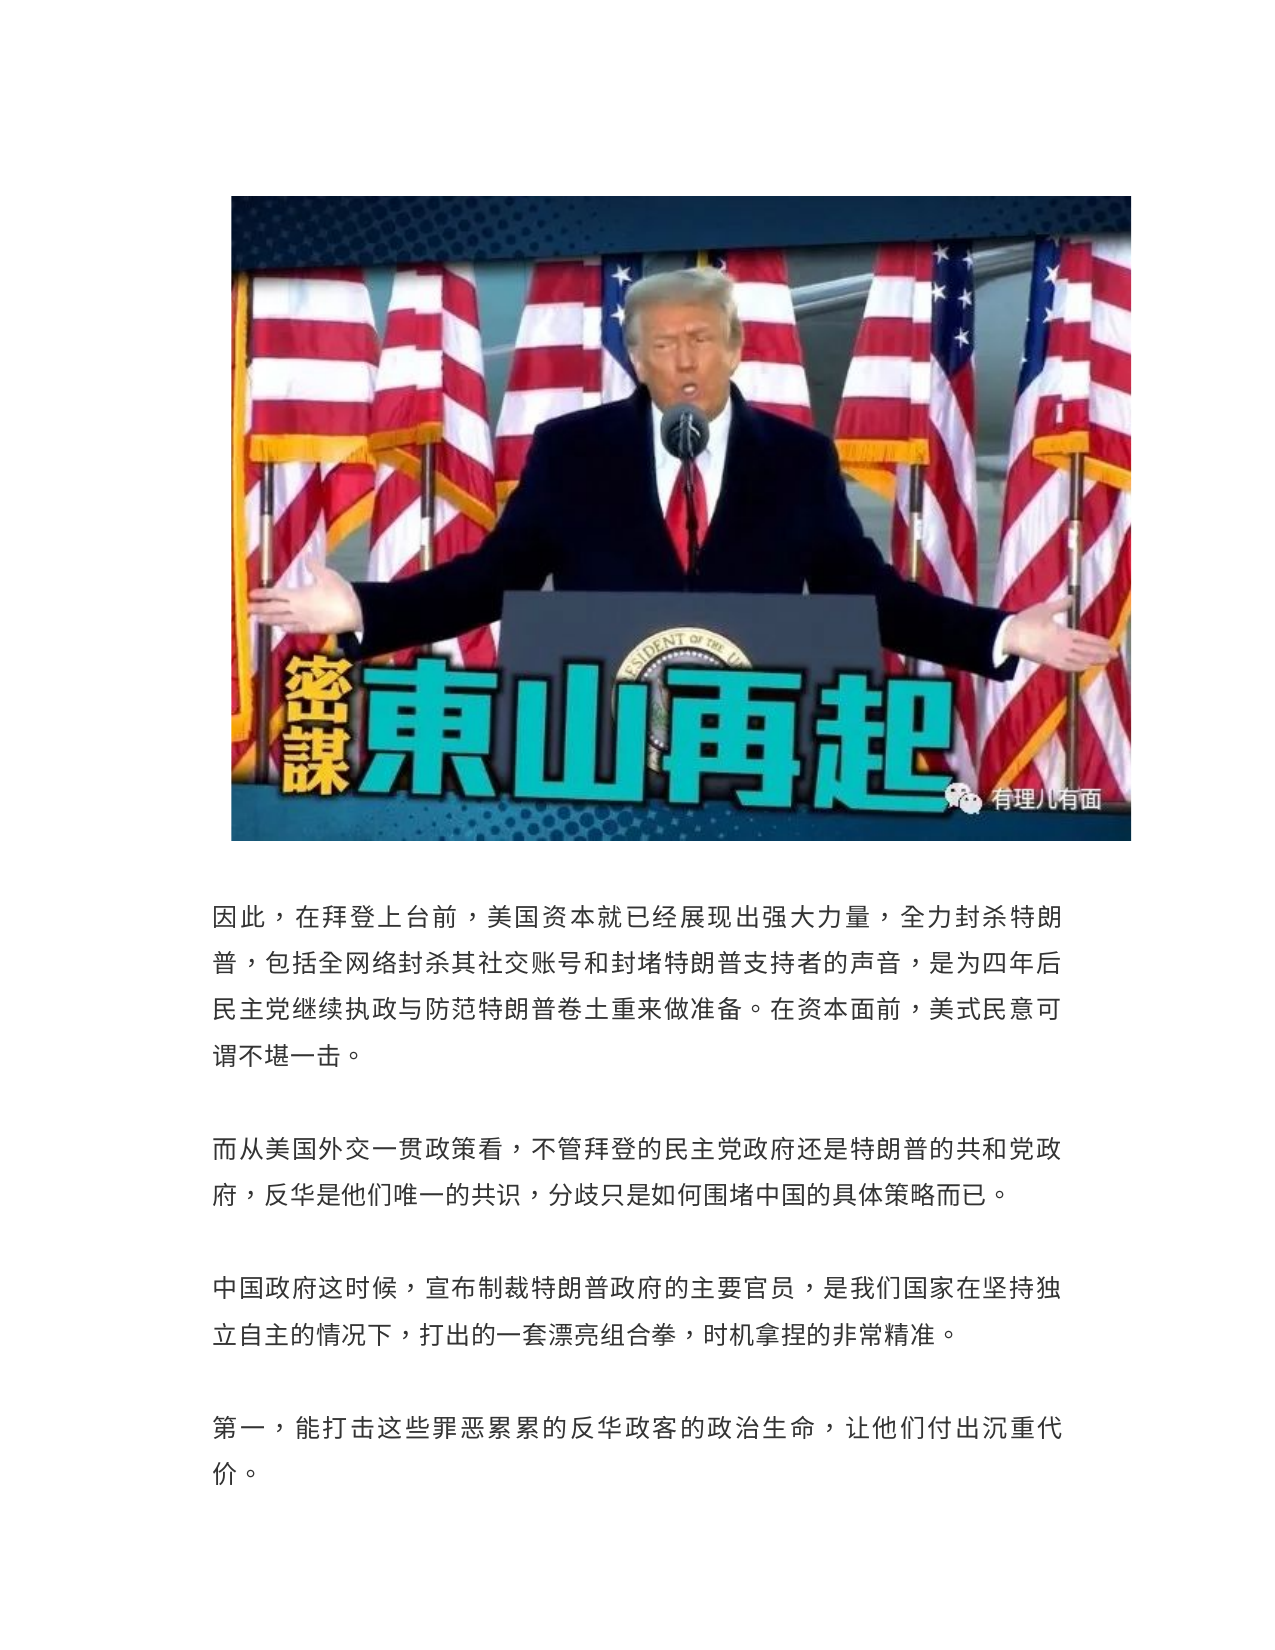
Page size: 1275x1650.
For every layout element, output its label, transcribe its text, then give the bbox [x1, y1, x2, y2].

text 中国政府这时候，宣布制裁特朗普政府的主要官员，是我们国家在坚持独立自主的情况下，打出的一套漂亮组合拳，时机拿捏的非常精准。 [212, 1258, 1062, 1351]
text 第一，能打击这些罪恶累累的反华政客的政治生命，让他们付出沉重代价。 [212, 1398, 1062, 1491]
text 而从美国外交一贯政策看，不管拜登的民主党政府还是特朗普的共和党政府，反华是他们唯一的共识，分歧只是如何围堵中国的具体策略而已。 [212, 1119, 1062, 1212]
picture [231, 196, 1132, 841]
text 因此，在拜登上台前，美国资本就已经展现出强大力量，全力封杀特朗普，包括全网络封杀其社交账号和封堵特朗普支持者的声音，是为四年后民主党继续执政与防范特朗普卷土重来做准备。在资本面前，美式民意可谓不堪一击。 [212, 887, 1062, 1073]
